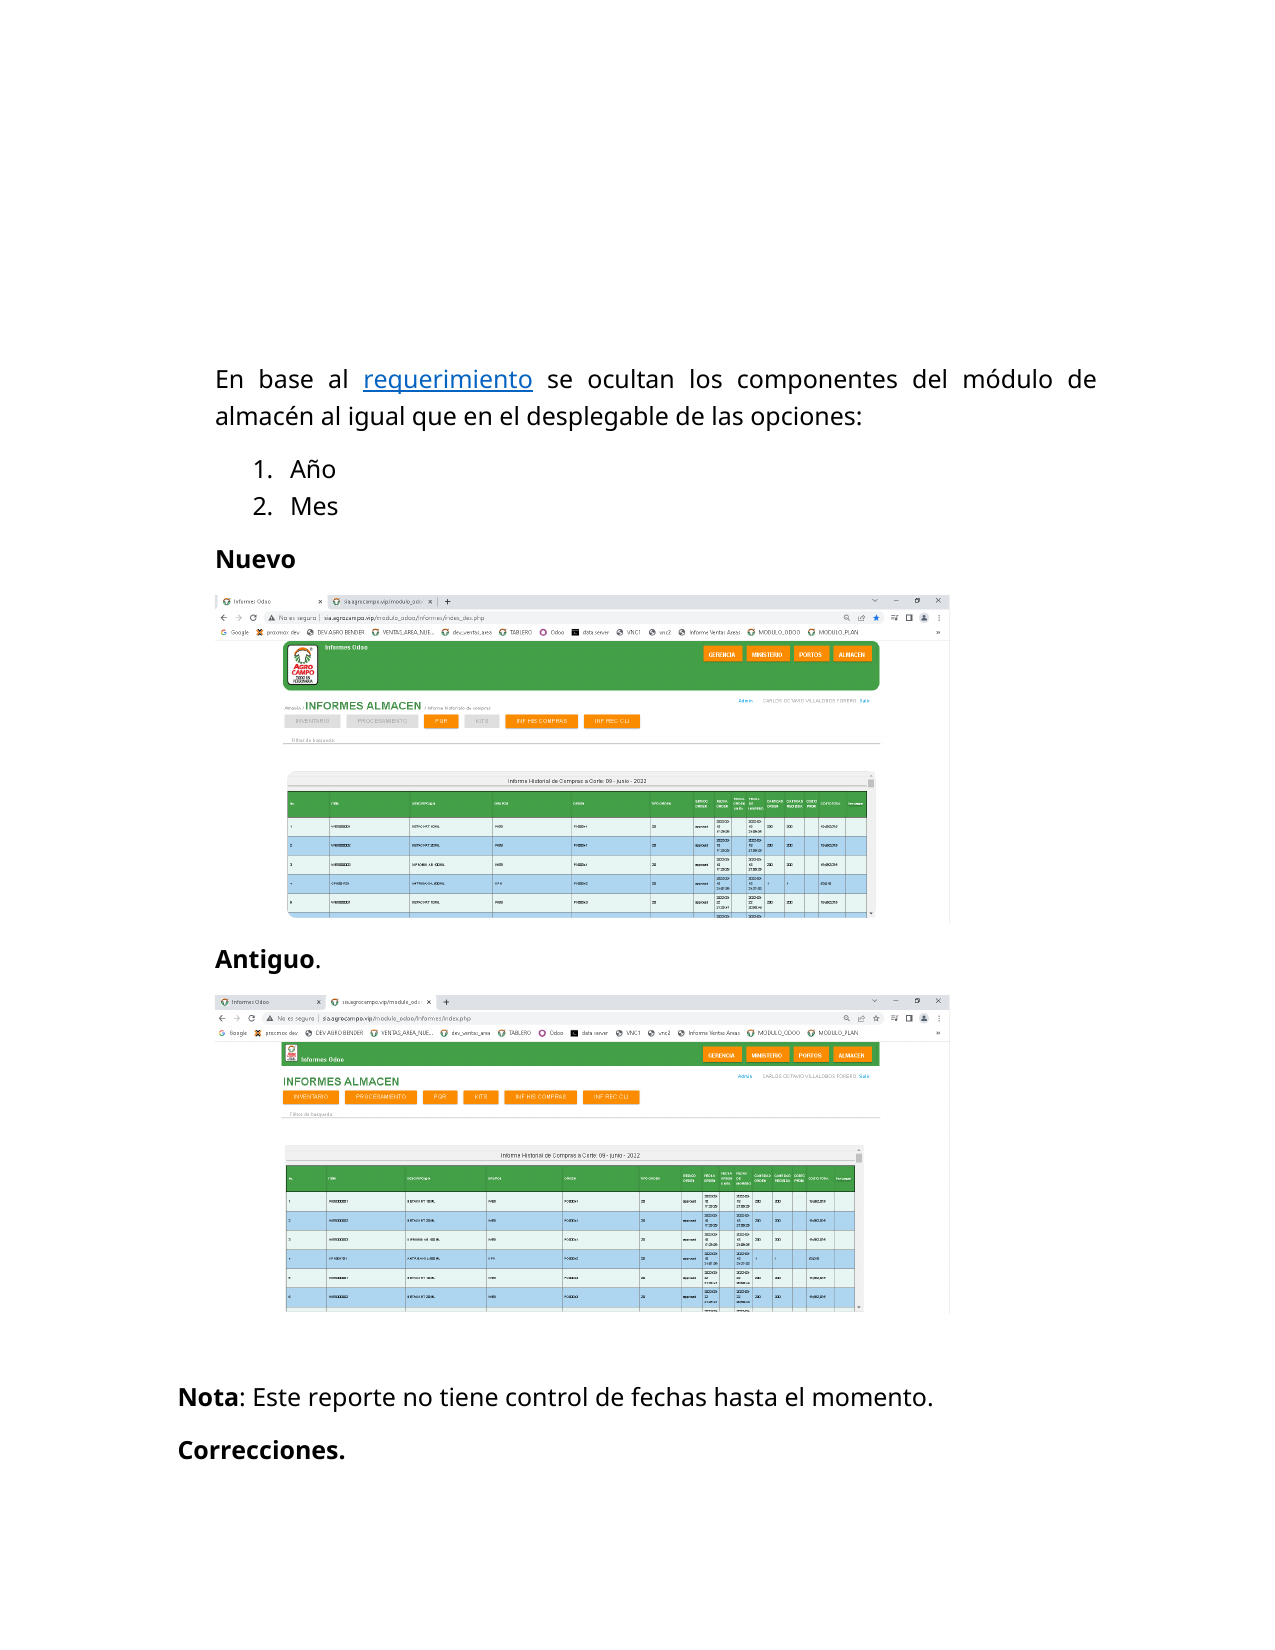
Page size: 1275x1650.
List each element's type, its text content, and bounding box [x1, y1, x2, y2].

text Nota: Este reporte no tiene control de fechas hasta el momento. [177, 1379, 1098, 1413]
picture [214, 595, 951, 923]
text Correcciones. [177, 1433, 1098, 1467]
list Año [252, 452, 1098, 486]
text En base al requerimiento se ocultan los componentes del módulo de almacén al igual que en el desplegable de las opciones: [215, 361, 1098, 432]
text Nuevo [215, 542, 1098, 576]
list Mes [252, 488, 1098, 522]
text Antiguo. [215, 942, 1098, 976]
picture [214, 995, 951, 1314]
